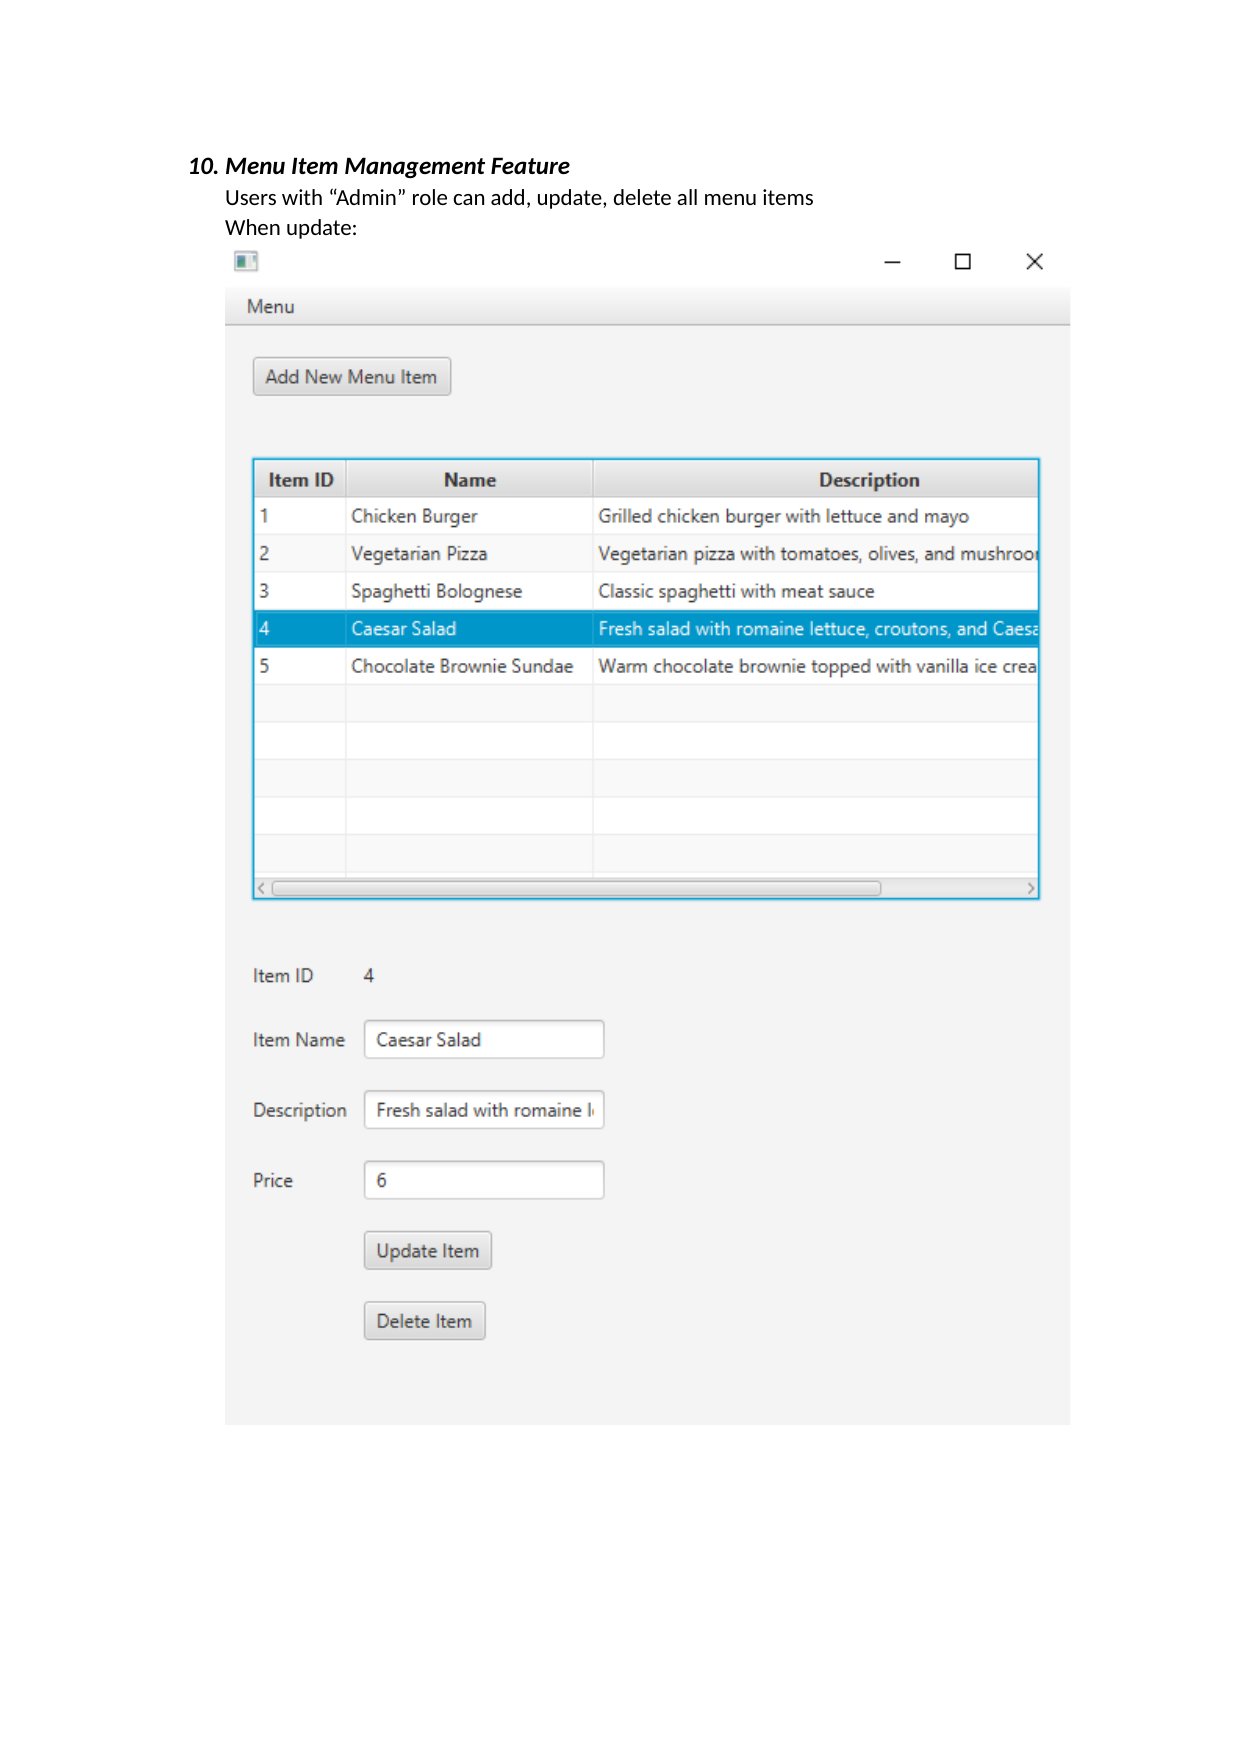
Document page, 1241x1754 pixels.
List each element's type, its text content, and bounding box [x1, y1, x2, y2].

picture [225, 243, 1071, 1425]
list Users with “Admin” role can add, update, delete all menu items [225, 183, 1090, 211]
list Menu Item Management Feature [187, 150, 1090, 181]
list When update: [225, 213, 1090, 241]
